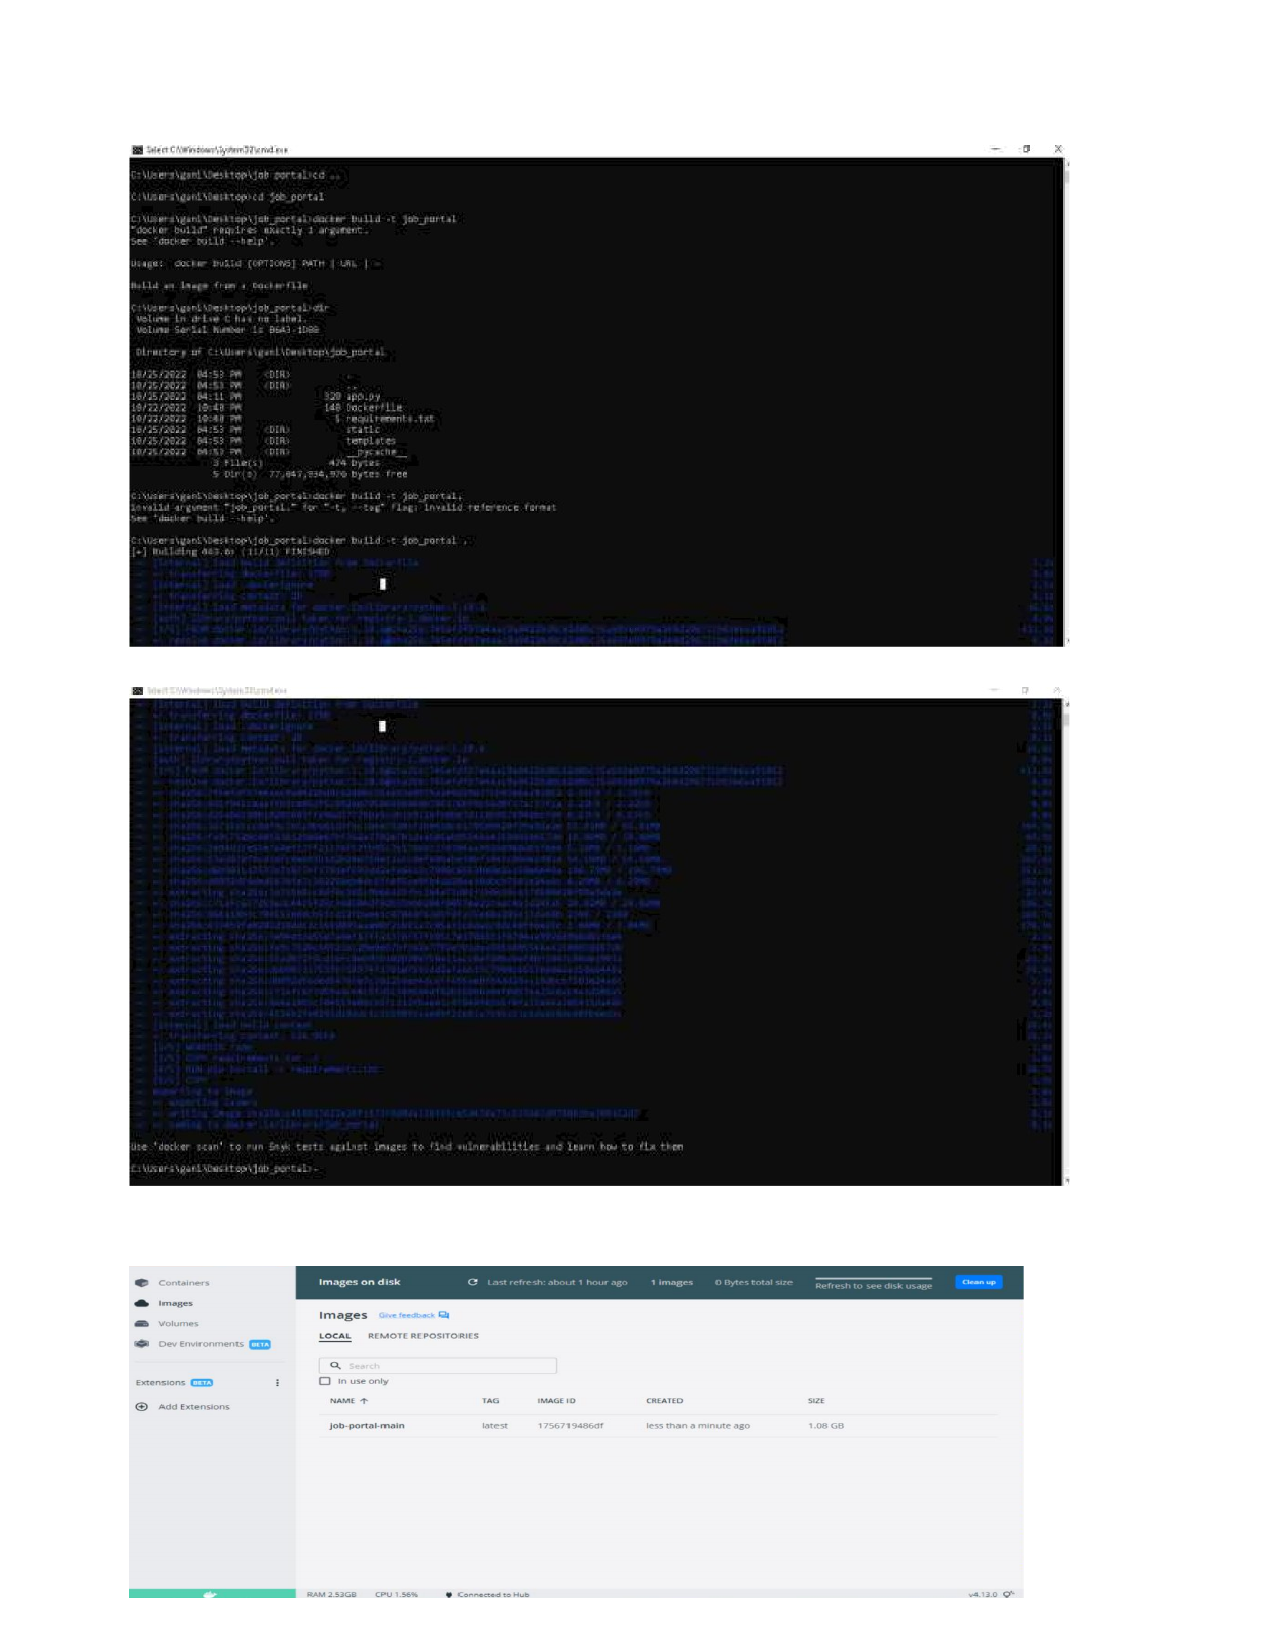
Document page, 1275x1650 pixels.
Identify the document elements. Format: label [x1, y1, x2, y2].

picture [129, 687, 1070, 1186]
picture [129, 145, 1070, 647]
picture [129, 1266, 1024, 1598]
